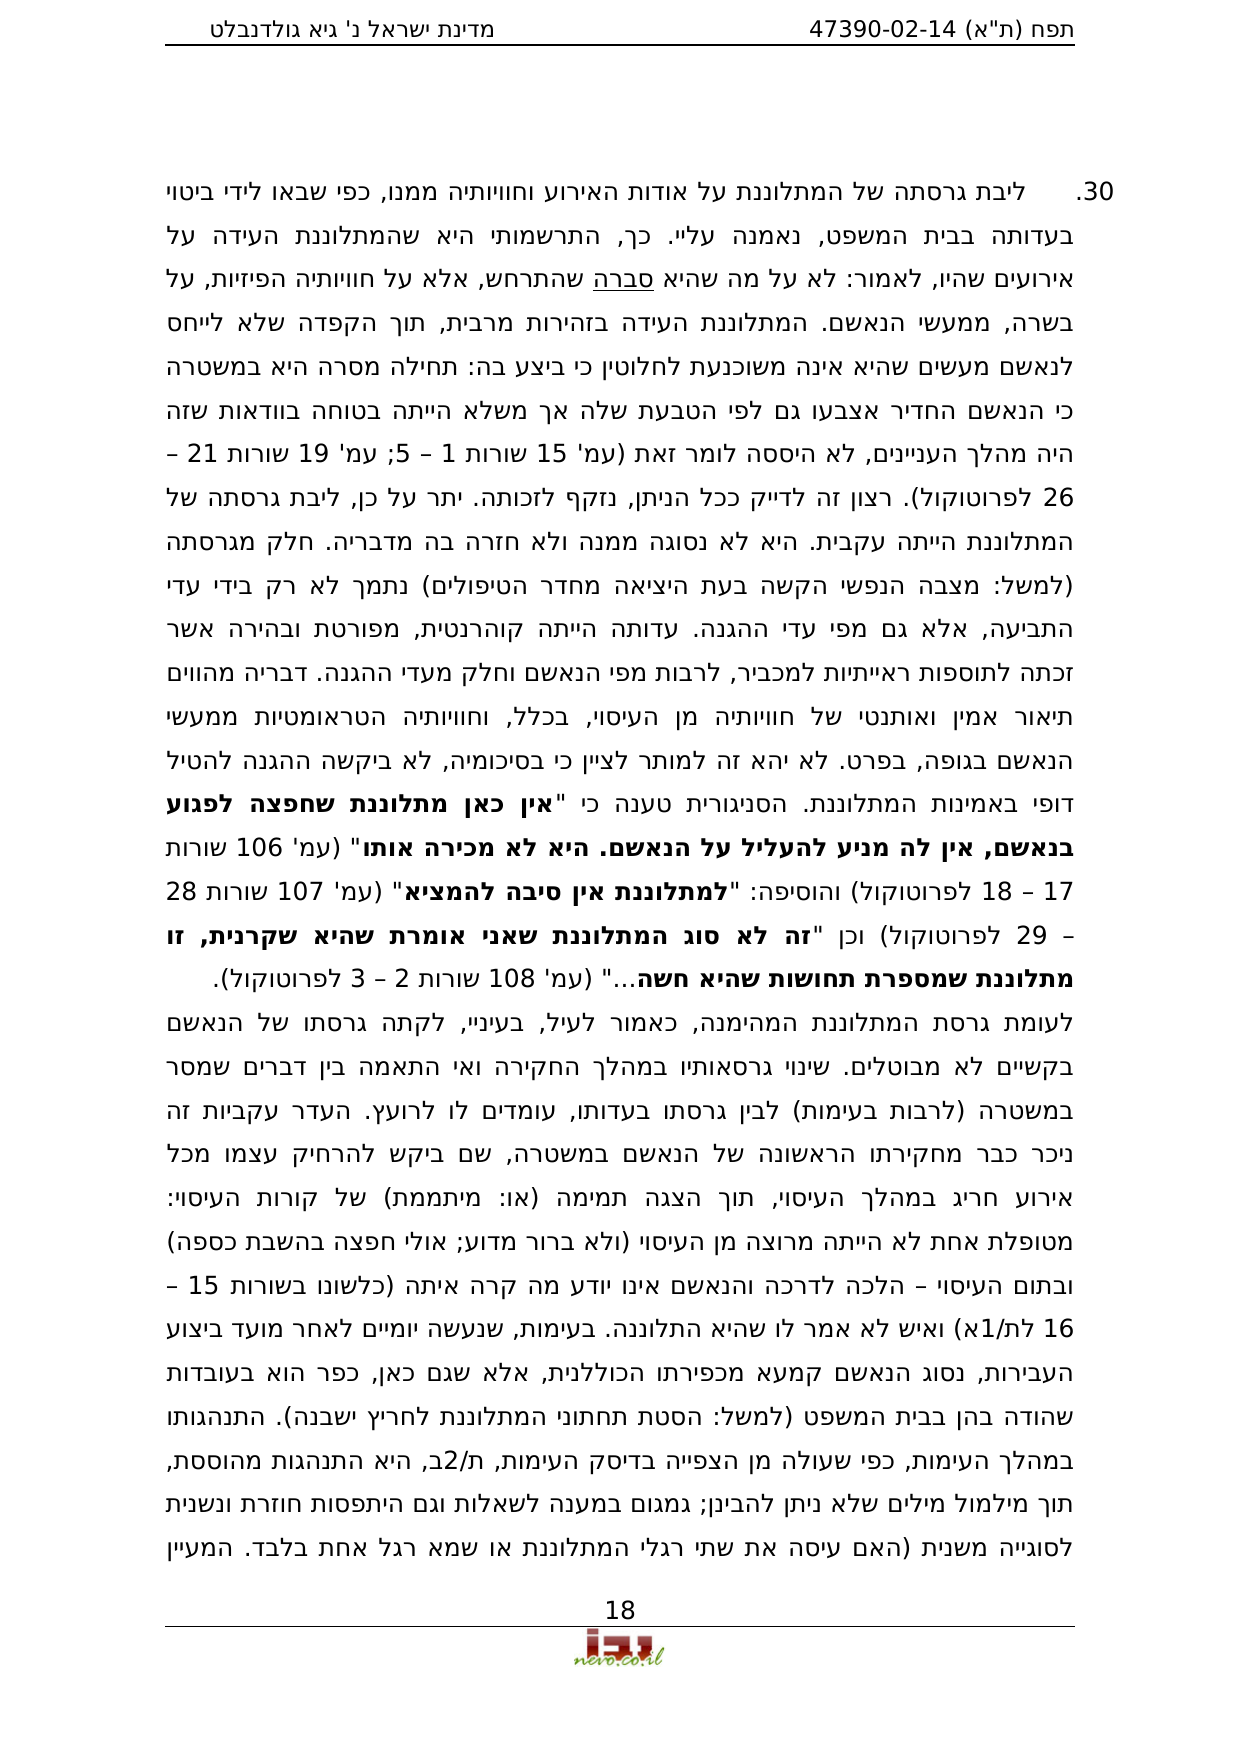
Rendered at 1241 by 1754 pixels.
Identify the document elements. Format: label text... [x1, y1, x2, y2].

list ליבת גרסתה של המתלוננת על אודות האירוע וחוויותיה ממנו, כפי שבאו לידי ביטוי בעדותה בבית המשפט, נאמנה עליי. כך, התרשמותי היא שהמתלוננת העידה על אירועים שהיו, לאמור: לא על מה שהיא סברה שהתרחש, אלא על חוויותיה הפיזיות, על בשרה, ממעשי הנאשם. המתלוננת העידה בזהירות מרבית, תוך הקפדה שלא לייחס לנאשם מעשים שהיא אינה משוכנעת לחלוטין כי ביצע בה: תחילה מסרה היא במשטרה כי הנאשם החדיר אצבעו גם לפי הטבעת שלה אך משלא הייתה בטוחה בוודאות שזה היה מהלך העניינים, לא היססה לומר זאת (עמ' 15 שורות 1 – 5; עמ' 19 שורות 21 – 26 לפרוטוקול). רצון זה לדייק ככל הניתן, נזקף לזכותה. יתר על כן, ליבת גרסתה של המתלוננת הייתה עקבית. היא לא נסוגה ממנה ולא חזרה בה מדבריה. חלק מגרסתה (למשל: מצבה הנפשי הקשה בעת היציאה מחדר הטיפולים) נתמך לא רק בידי עדי התביעה, אלא גם מפי עדי ההגנה. עדותה הייתה קוהרנטית, מפורטת ובהירה אשר זכתה לתוספות ראייתיות למכביר, לרבות מפי הנאשם וחלק מעדי ההגנה. דבריה מהווים תיאור אמין ואותנטי של חוויותיה מן העיסוי, בכלל, וחוויותיה הטראומטיות ממעשי הנאשם בגופה, בפרט. לא יהא זה למותר לציין כי בסיכומיה, לא ביקשה ההגנה להטיל דופי באמינות המתלוננת. הסניגורית טענה כי "אין כאן מתלוננת שחפצה לפגוע בנאשם, אין לה מניע להעליל על הנאשם. היא לא מכירה אותו" (עמ' 106 שורות 17 – 18 לפרוטוקול) והוסיפה: "למתלוננת אין סיבה להמציא" (עמ' 107 שורות 28 – 29 לפרוטוקול) וכן "זה לא סוג המתלוננת שאני אומרת שהיא שקרנית, זו מתלוננת שמספרת תחושות שהיא חשה..." (עמ' 108 שורות 2 – 3 לפרוטוקול). [165, 177, 1075, 994]
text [165, 1008, 1075, 1563]
picture [574, 1628, 666, 1667]
